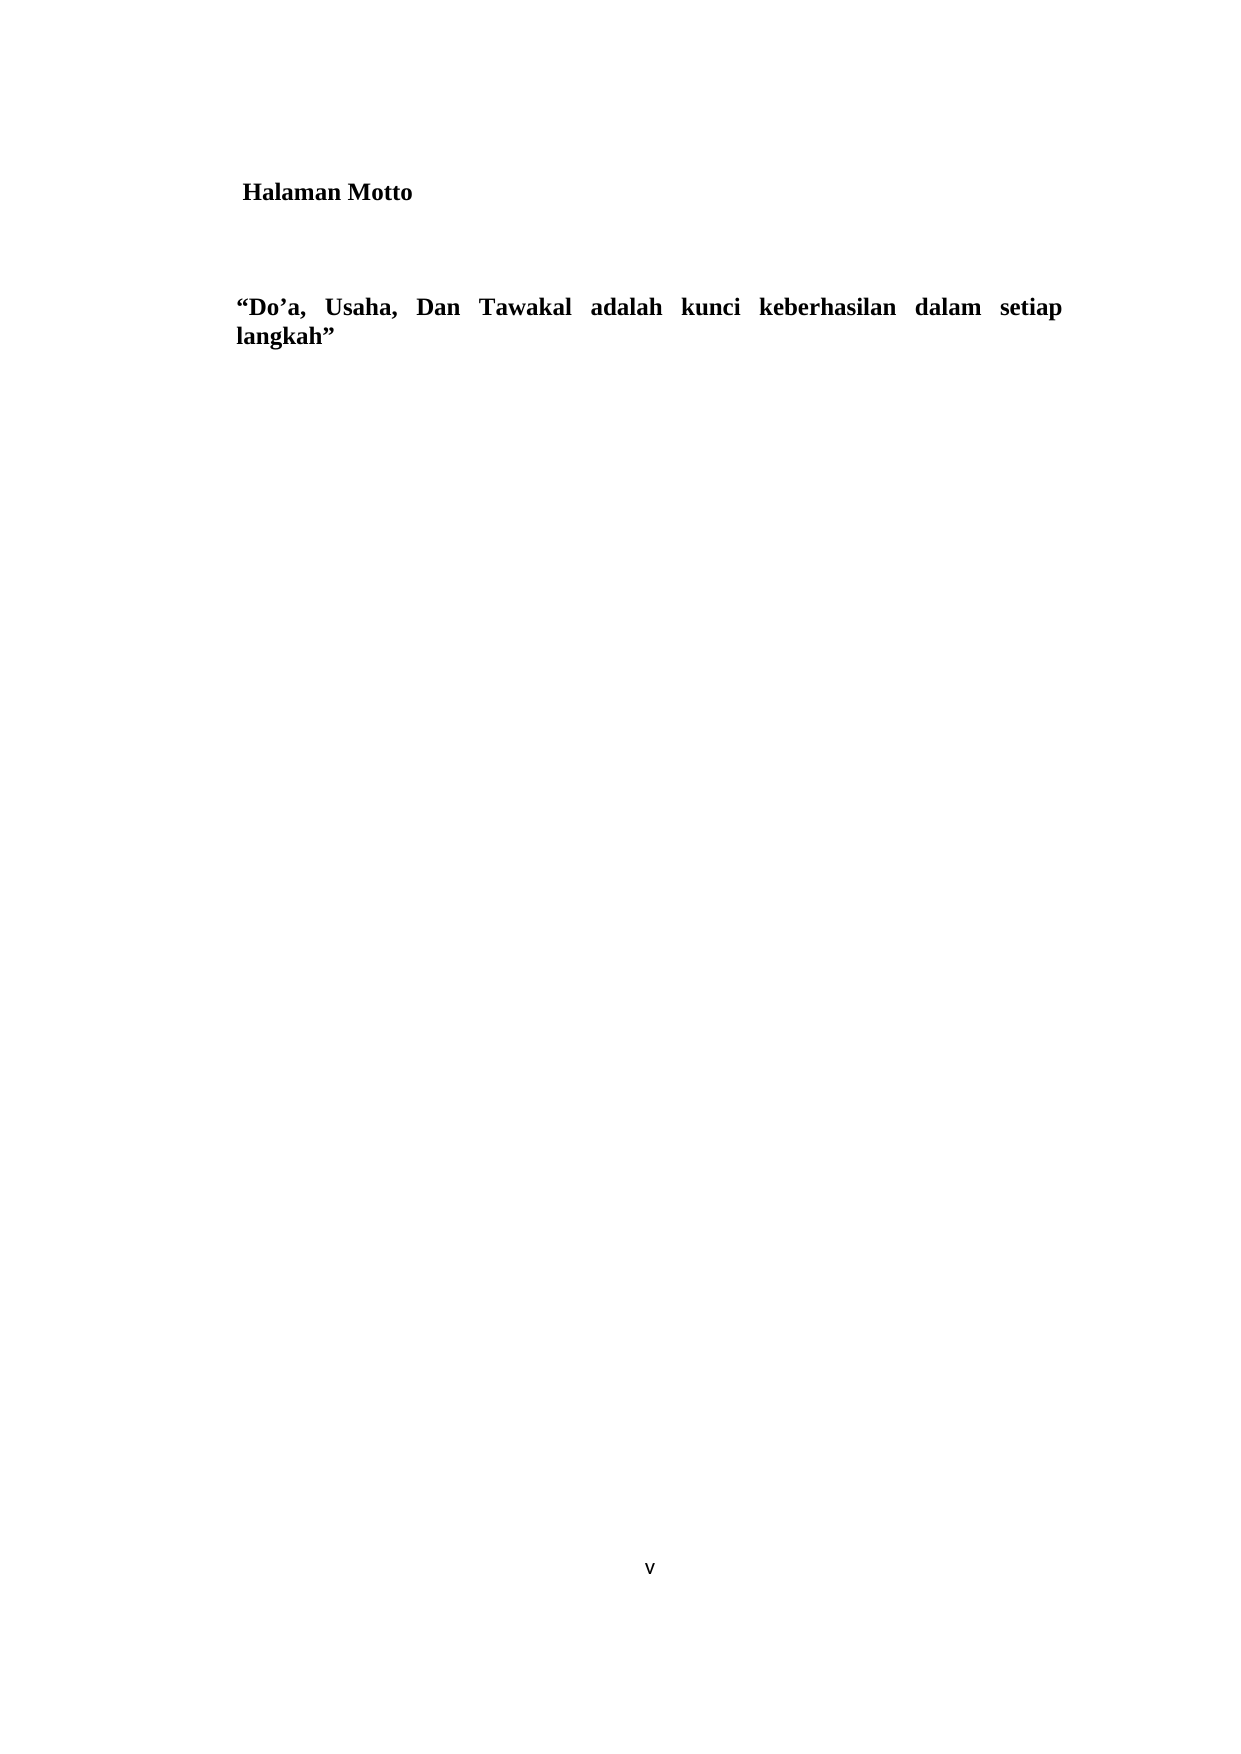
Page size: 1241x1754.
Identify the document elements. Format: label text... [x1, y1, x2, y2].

text “Do’a, Usaha, Dan Tawakal adalah kunci keberhasilan dalam setiap langkah” [236, 292, 1063, 350]
text Halaman Motto [236, 177, 1063, 206]
